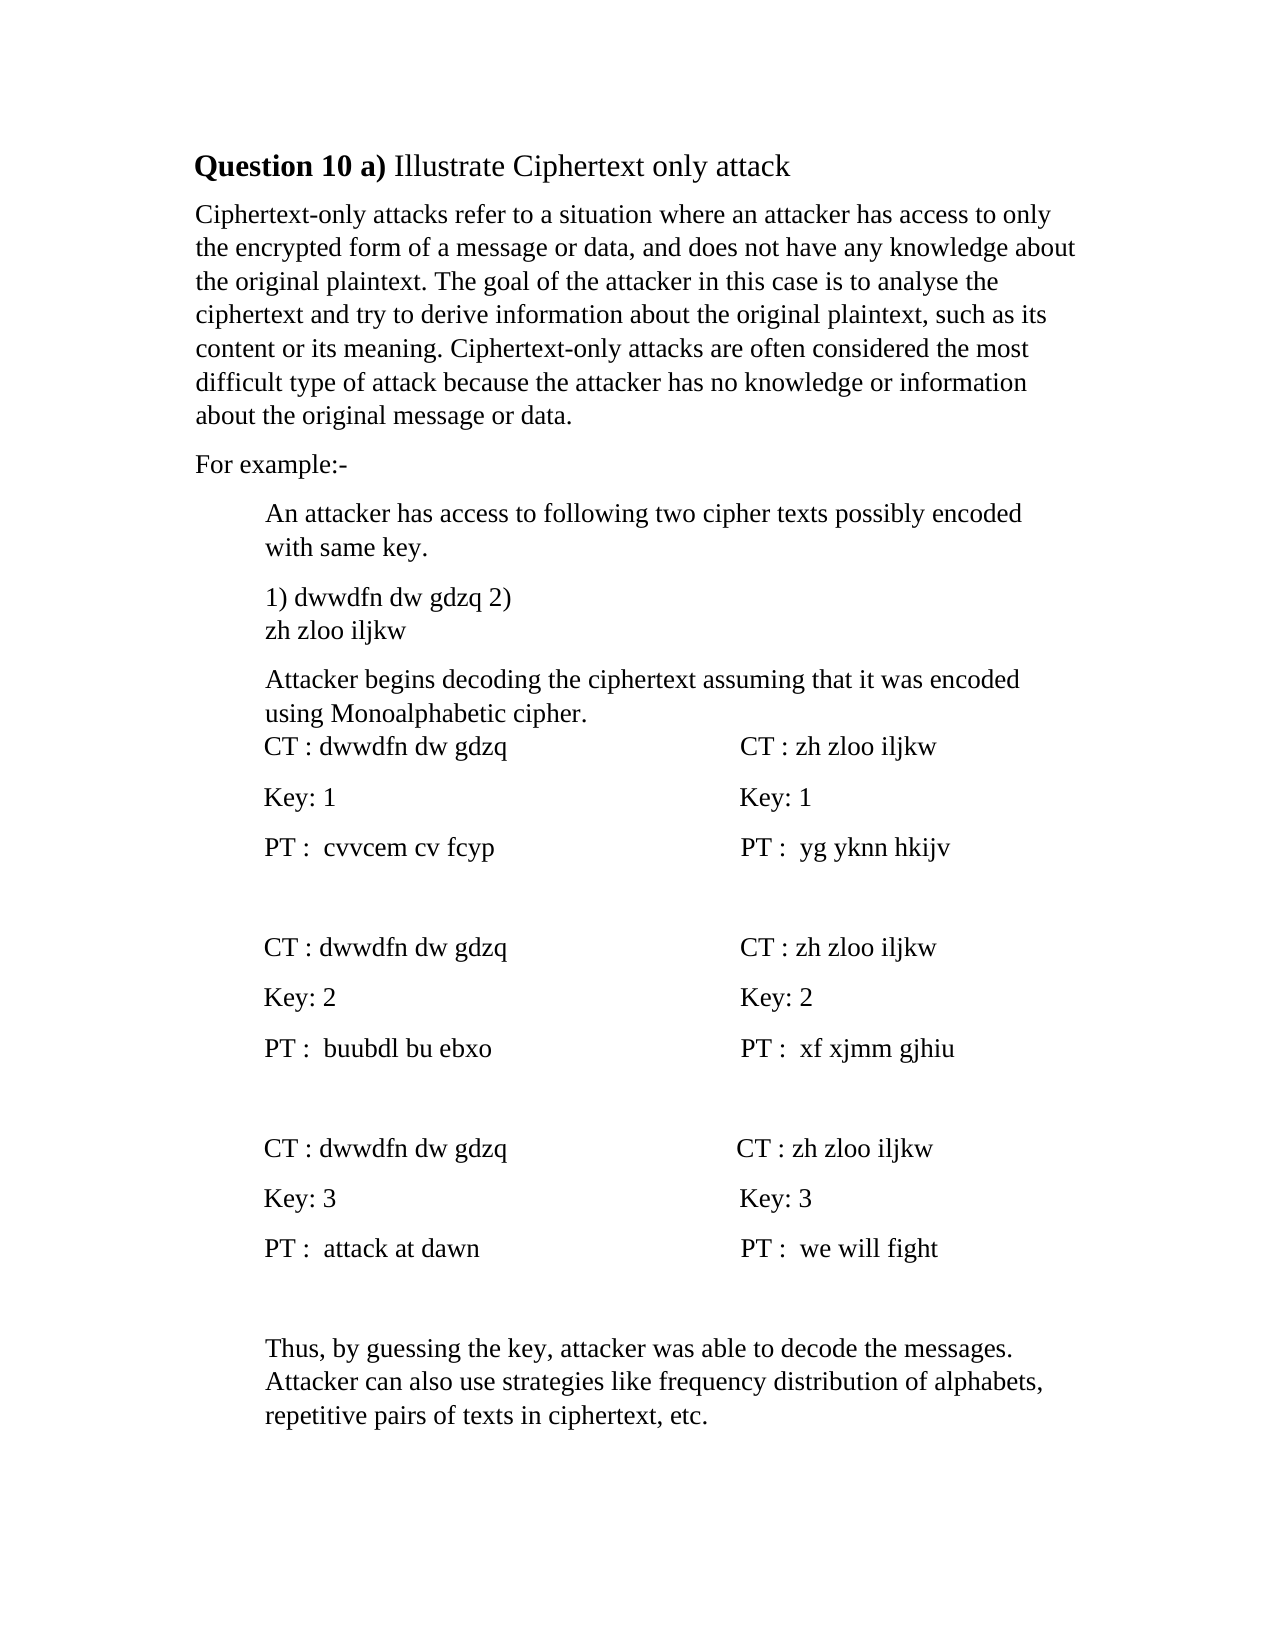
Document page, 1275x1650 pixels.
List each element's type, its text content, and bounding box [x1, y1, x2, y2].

text Key: 3 Key: 3 [195, 1182, 1076, 1213]
text Key: 1 Key: 1 [195, 781, 1076, 812]
text PT : buubdl bu ebxo PT : xf xjmm gjhiu [195, 1032, 1076, 1063]
text For example:- [195, 448, 1076, 479]
text 1) dwwdfn dw gdzq 2) zh zloo iljkw [265, 581, 521, 646]
text Thus, by guessing the key, attacker was able to decode the messages. Attacker can also use strategies like frequency distribution of alphabets, repetitive pairs of texts in ciphertext, etc. [265, 1332, 1076, 1430]
text CT : dwwdfn dw gdzq CT : zh zloo iljkw [195, 1132, 1076, 1163]
text Ciphertext-only attacks refer to a situation where an attacker has access to only the encrypted form of a message or data, and does not have any knowledge about the original plaintext. The goal of the attacker in this case is to analyse the ciphertext and try to derive information about the original plaintext, such as its content or its meaning. Ciphertext-only attacks are often considered the most difficult type of attack because the attacker has no knowledge or information about the original message or data. [195, 198, 1076, 430]
text An attacker has access to following two cipher texts possibly encoded with same key. [265, 497, 1076, 562]
text CT : dwwdfn dw gdzq CT : zh zloo iljkw [195, 931, 1076, 962]
subtitle Question 10 a) Illustrate Ciphertext only attack [193, 147, 1076, 183]
text CT : dwwdfn dw gdzq CT : zh zloo iljkw [195, 731, 1076, 762]
text Key: 2 Key: 2 [195, 982, 1076, 1013]
text Attacker begins decoding the ciphertext assuming that it was encoded using Monoalphabetic cipher. [265, 663, 1076, 728]
text PT : attack at dawn PT : we will fight [195, 1233, 1076, 1264]
text PT : cvvcem cv fcyp PT : yg yknn hkijv [195, 831, 1076, 862]
